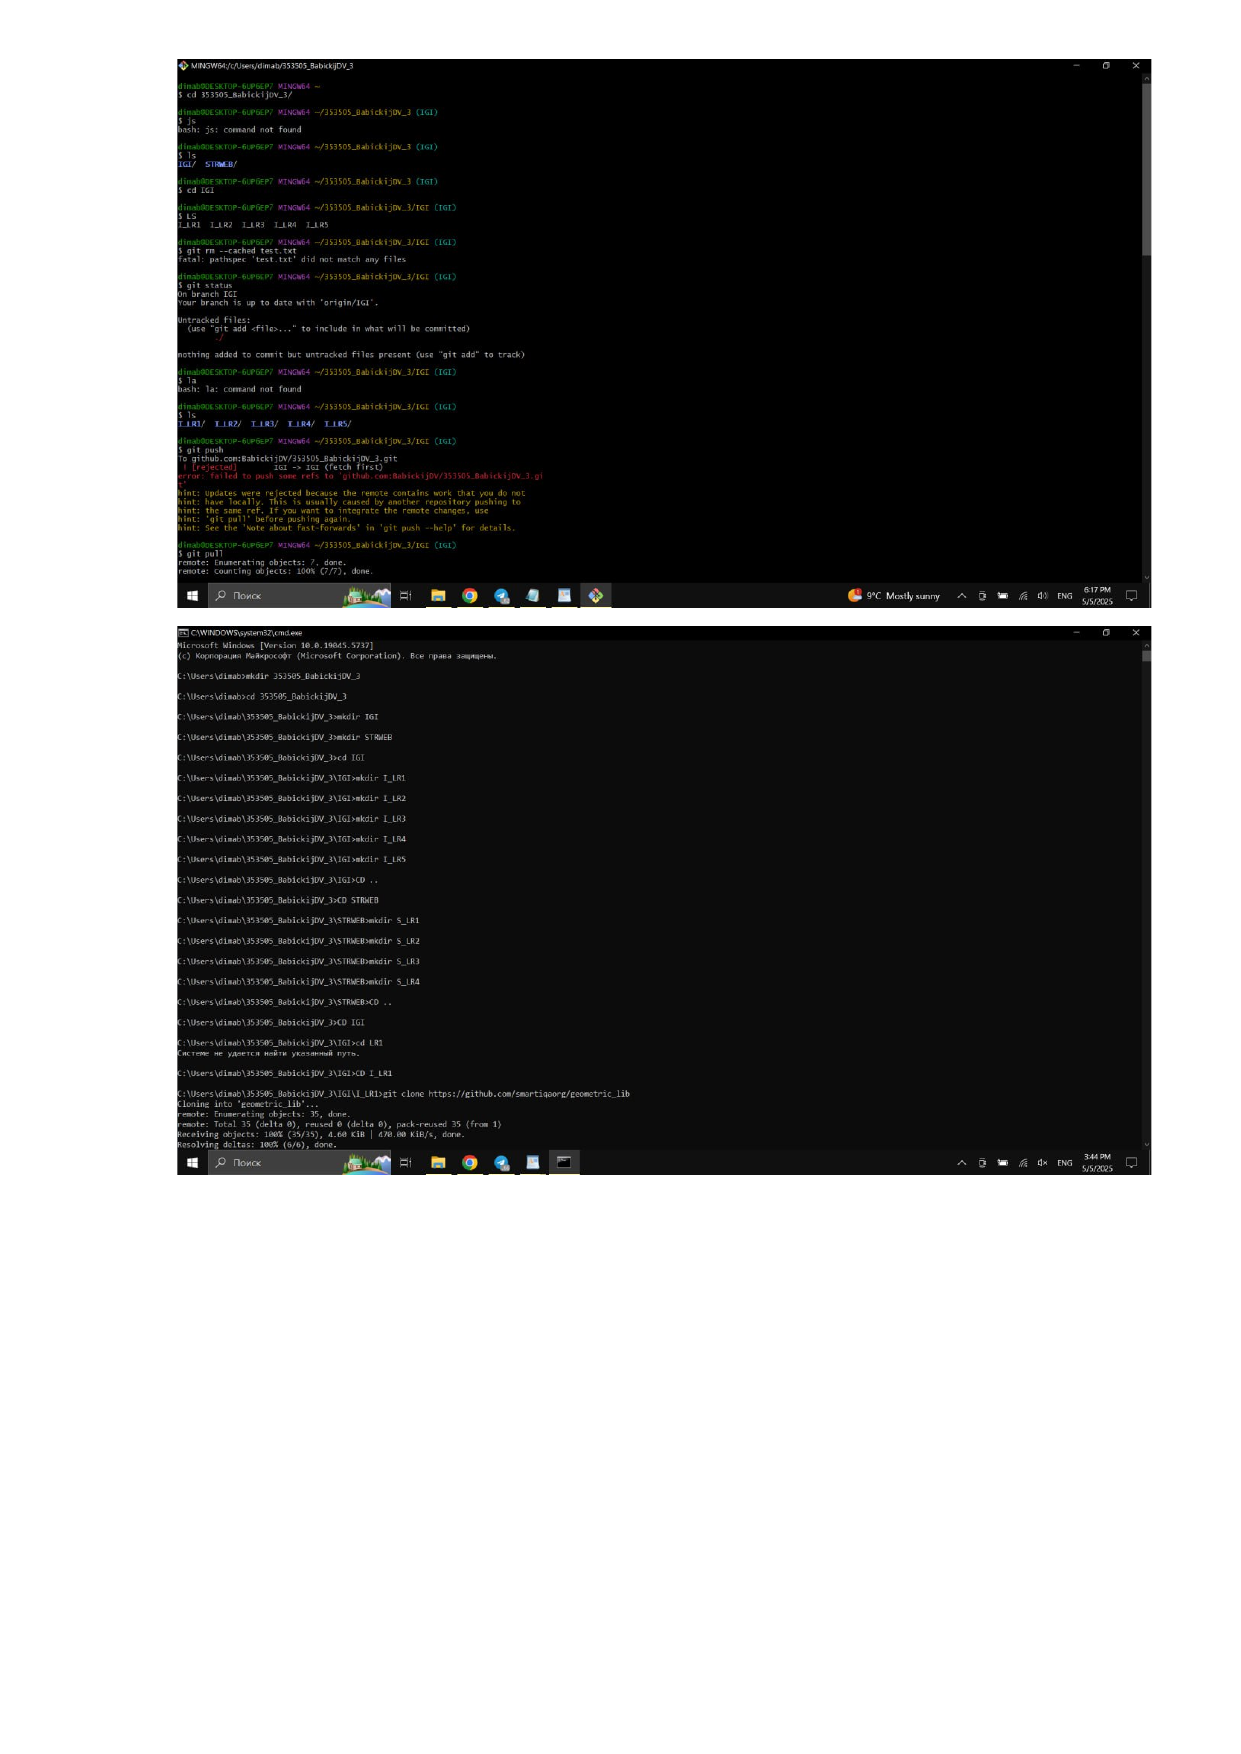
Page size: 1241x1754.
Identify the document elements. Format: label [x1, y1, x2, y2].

picture [177, 626, 1152, 1175]
picture [177, 59, 1152, 608]
